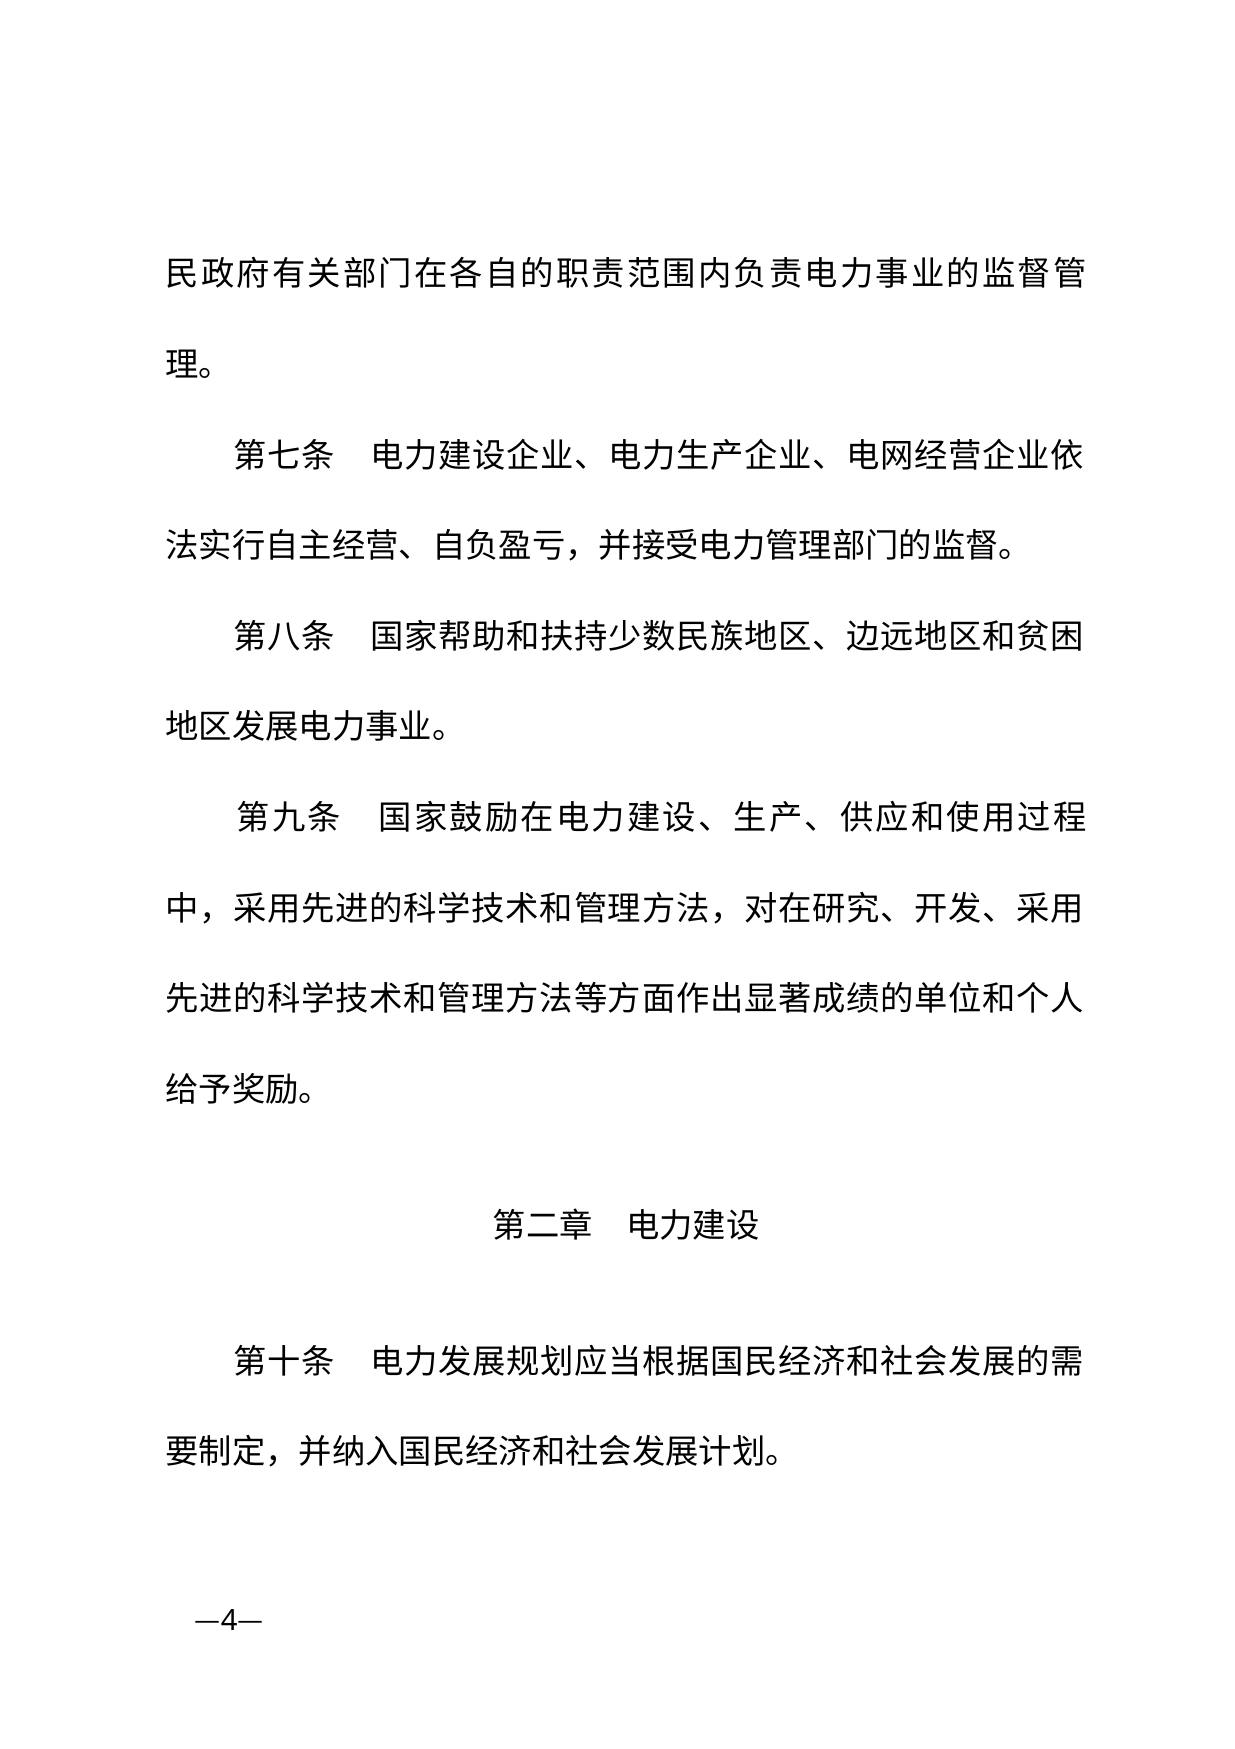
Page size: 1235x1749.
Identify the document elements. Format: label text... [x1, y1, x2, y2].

text 第九条 国家鼓励在电力建设、生产、供应和使用过程中，采用先进的科学技术和管理方法，对在研究、开发、采用先进的科学技术和管理方法等方面作出显著成绩的单位和个人给予奖励。 [165, 770, 1087, 1132]
text 第十条 电力发展规划应当根据国民经济和社会发展的需要制定，并纳入国民经济和社会发展计划。 [165, 1313, 1087, 1495]
text 第八条 国家帮助和扶持少数民族地区、边远地区和贫困地区发展电力事业。 [165, 588, 1087, 770]
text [165, 226, 1087, 407]
text 第七条 电力建设企业、电力生产企业、电网经营企业依法实行自主经营、自负盈亏，并接受电力管理部门的监督。 [165, 407, 1087, 588]
text 第二章 电力建设 [165, 1177, 1087, 1268]
